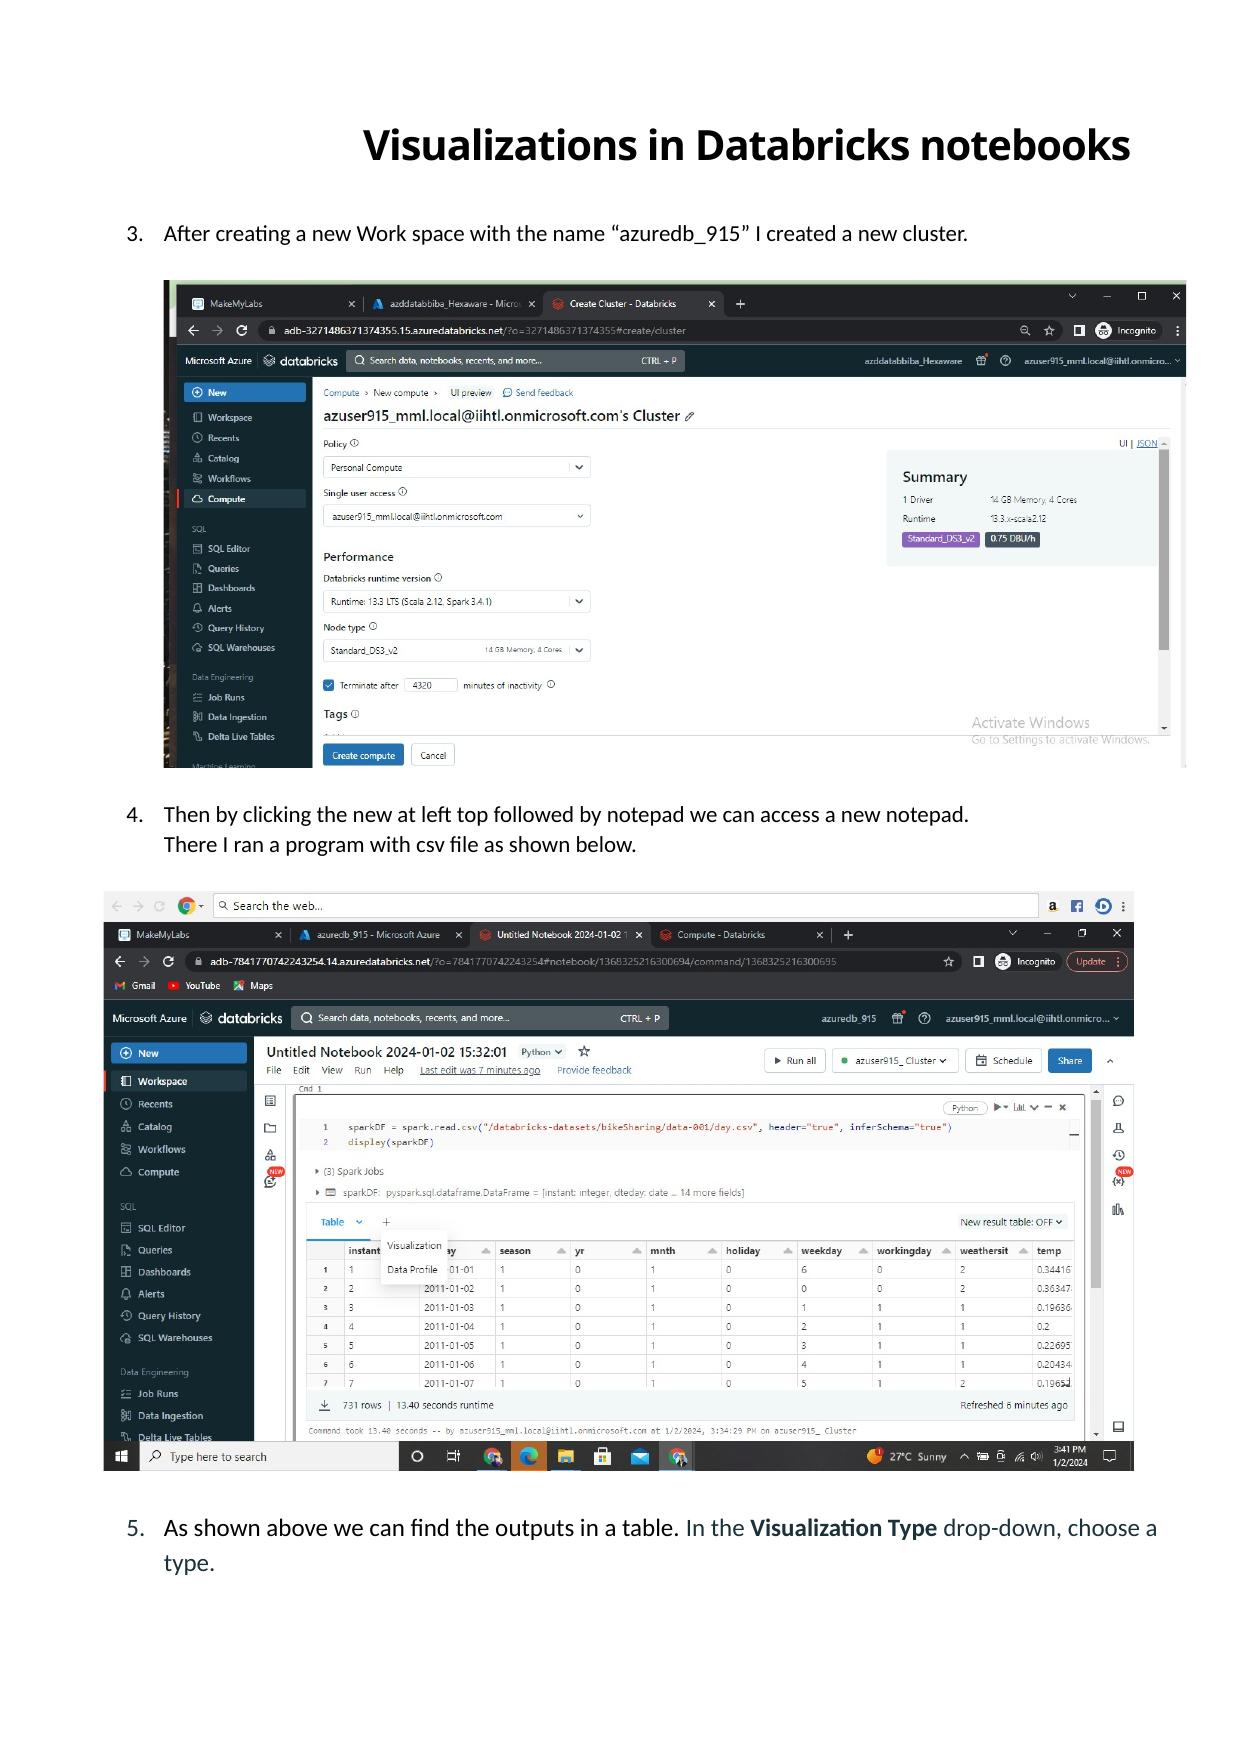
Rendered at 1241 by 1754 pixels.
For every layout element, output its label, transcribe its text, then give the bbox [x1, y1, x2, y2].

title Visualizations in Databricks notebooks [89, 116, 1167, 173]
picture [163, 280, 1187, 768]
list There I ran a program with csv file as shown below. [164, 831, 1167, 859]
picture [103, 891, 1134, 1471]
list After creating a new Work space with the name “azuredb_915” I created a new cluster. [126, 219, 1167, 247]
list Then by clicking the new at left top followed by notepad we can access a new notepad. [126, 800, 1167, 828]
list As shown above we can find the outputs in a table. In the Visualization Type drop-down, choose a type. [126, 1508, 1167, 1578]
